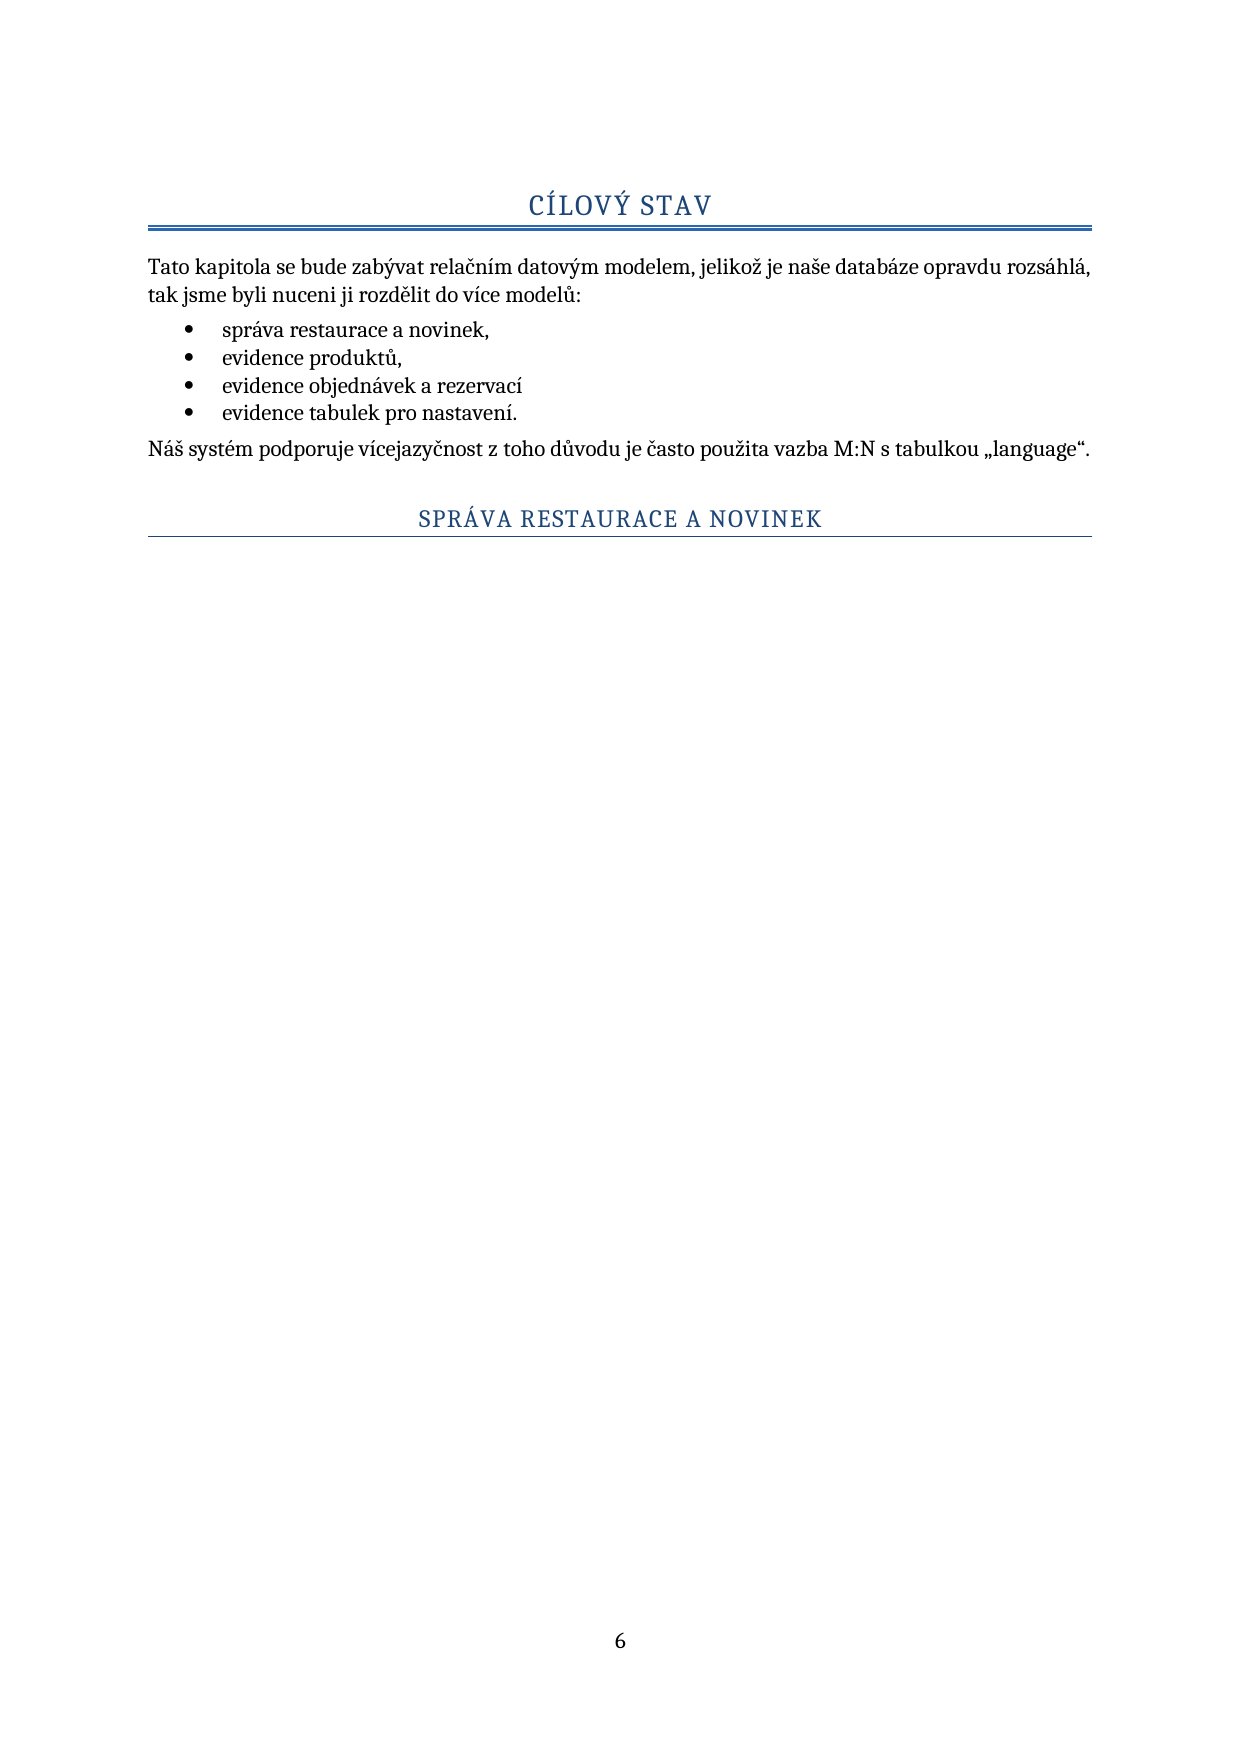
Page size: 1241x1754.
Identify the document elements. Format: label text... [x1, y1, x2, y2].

list evidence produktů, [185, 345, 1092, 371]
subtitle Správa restaurace a novinek [148, 505, 1092, 536]
list správa restaurace a novinek, [185, 317, 1092, 344]
list evidence objednávek a rezervací [185, 372, 1092, 399]
subtitle Cílový stav [148, 189, 1092, 225]
list evidence tabulek pro nastavení. [185, 400, 1092, 426]
text Tato kapitola se bude zabývat relačním datovým modelem, jelikož je naše databáze opravdu rozsáhlá, tak jsme byli nuceni ji rozdělit do více modelů: [148, 254, 1092, 308]
text Náš systém podporuje vícejazyčnost z toho důvodu je často použita vazba M:N s tabulkou „language“. [148, 436, 1092, 462]
